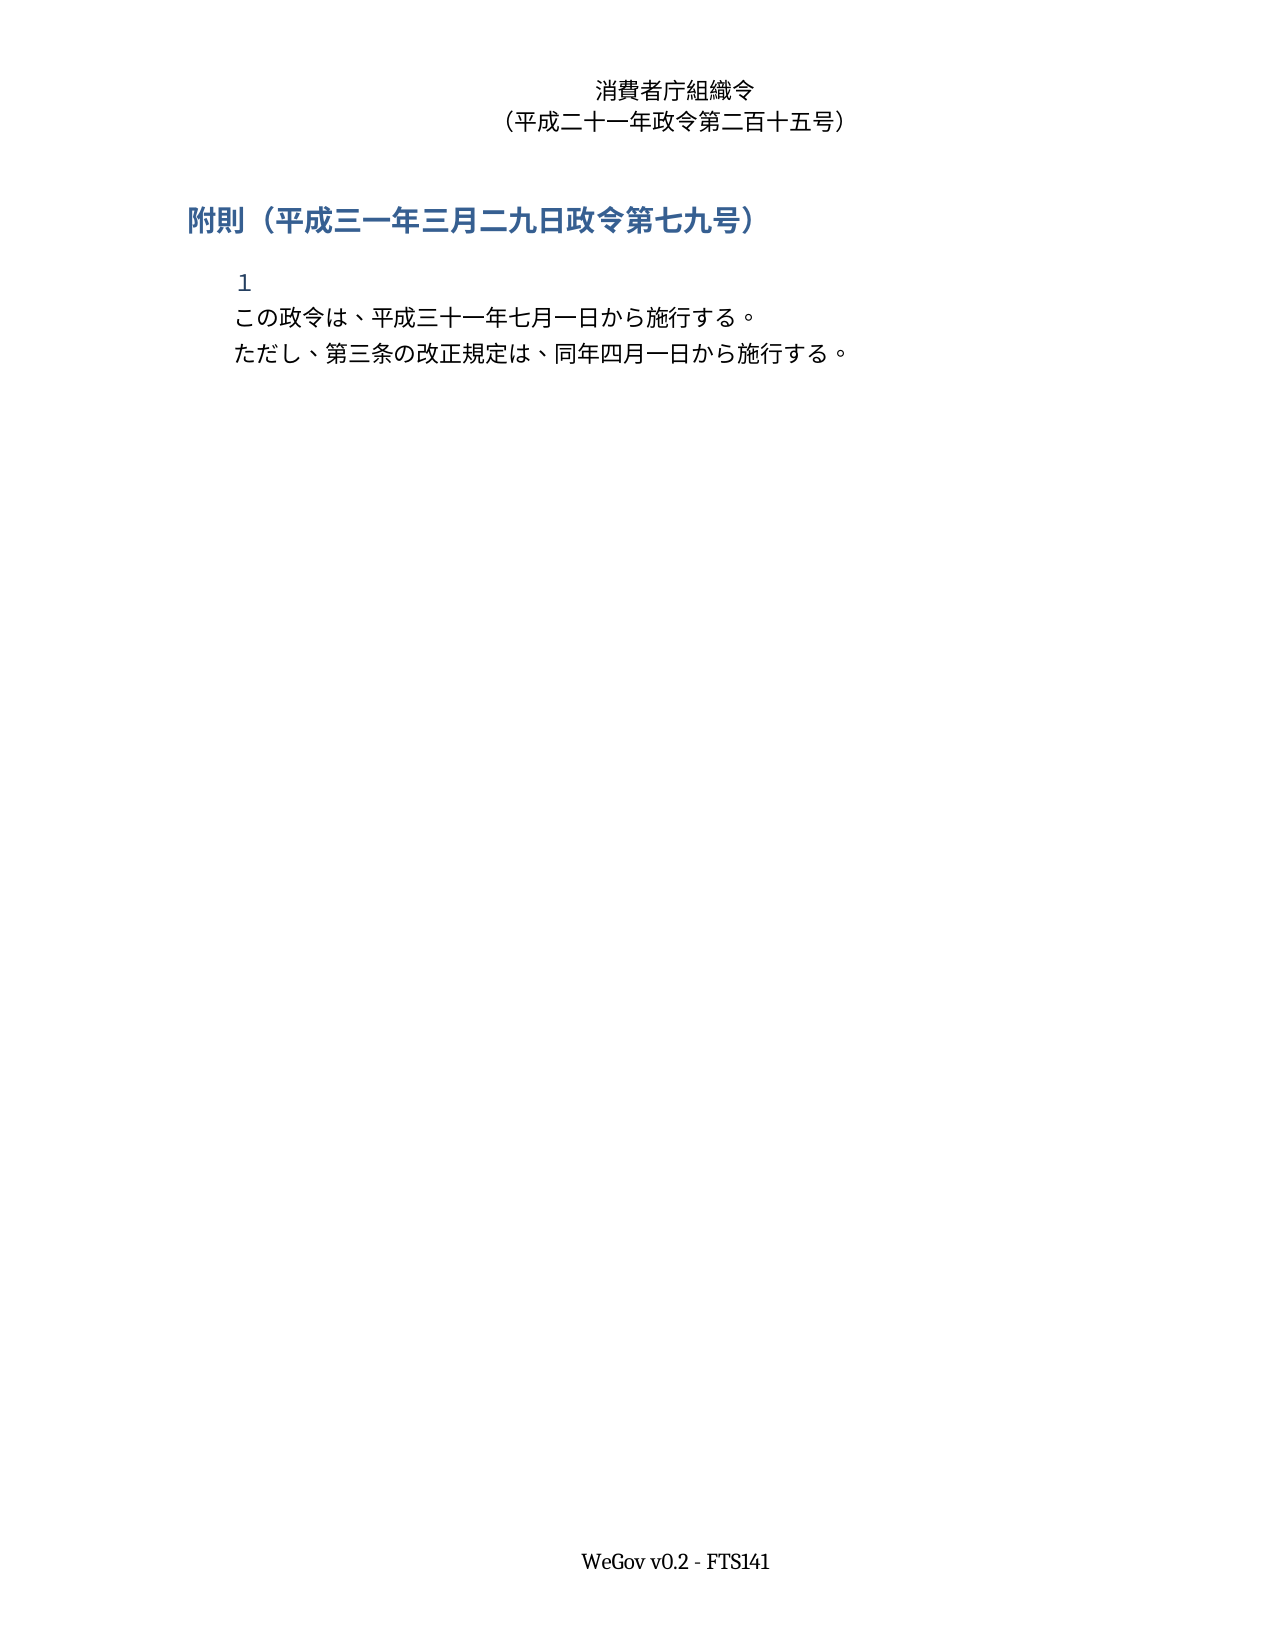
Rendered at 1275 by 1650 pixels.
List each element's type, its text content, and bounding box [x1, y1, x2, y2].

subtitle 附則（平成三一年三月二九日政令第七九号） [187, 200, 1087, 240]
subtitle １ [233, 266, 1087, 298]
text この政令は、平成三十一年七月一日から施行する。 ただし、第三条の改正規定は、同年四月一日から施行する。 [233, 302, 1087, 369]
